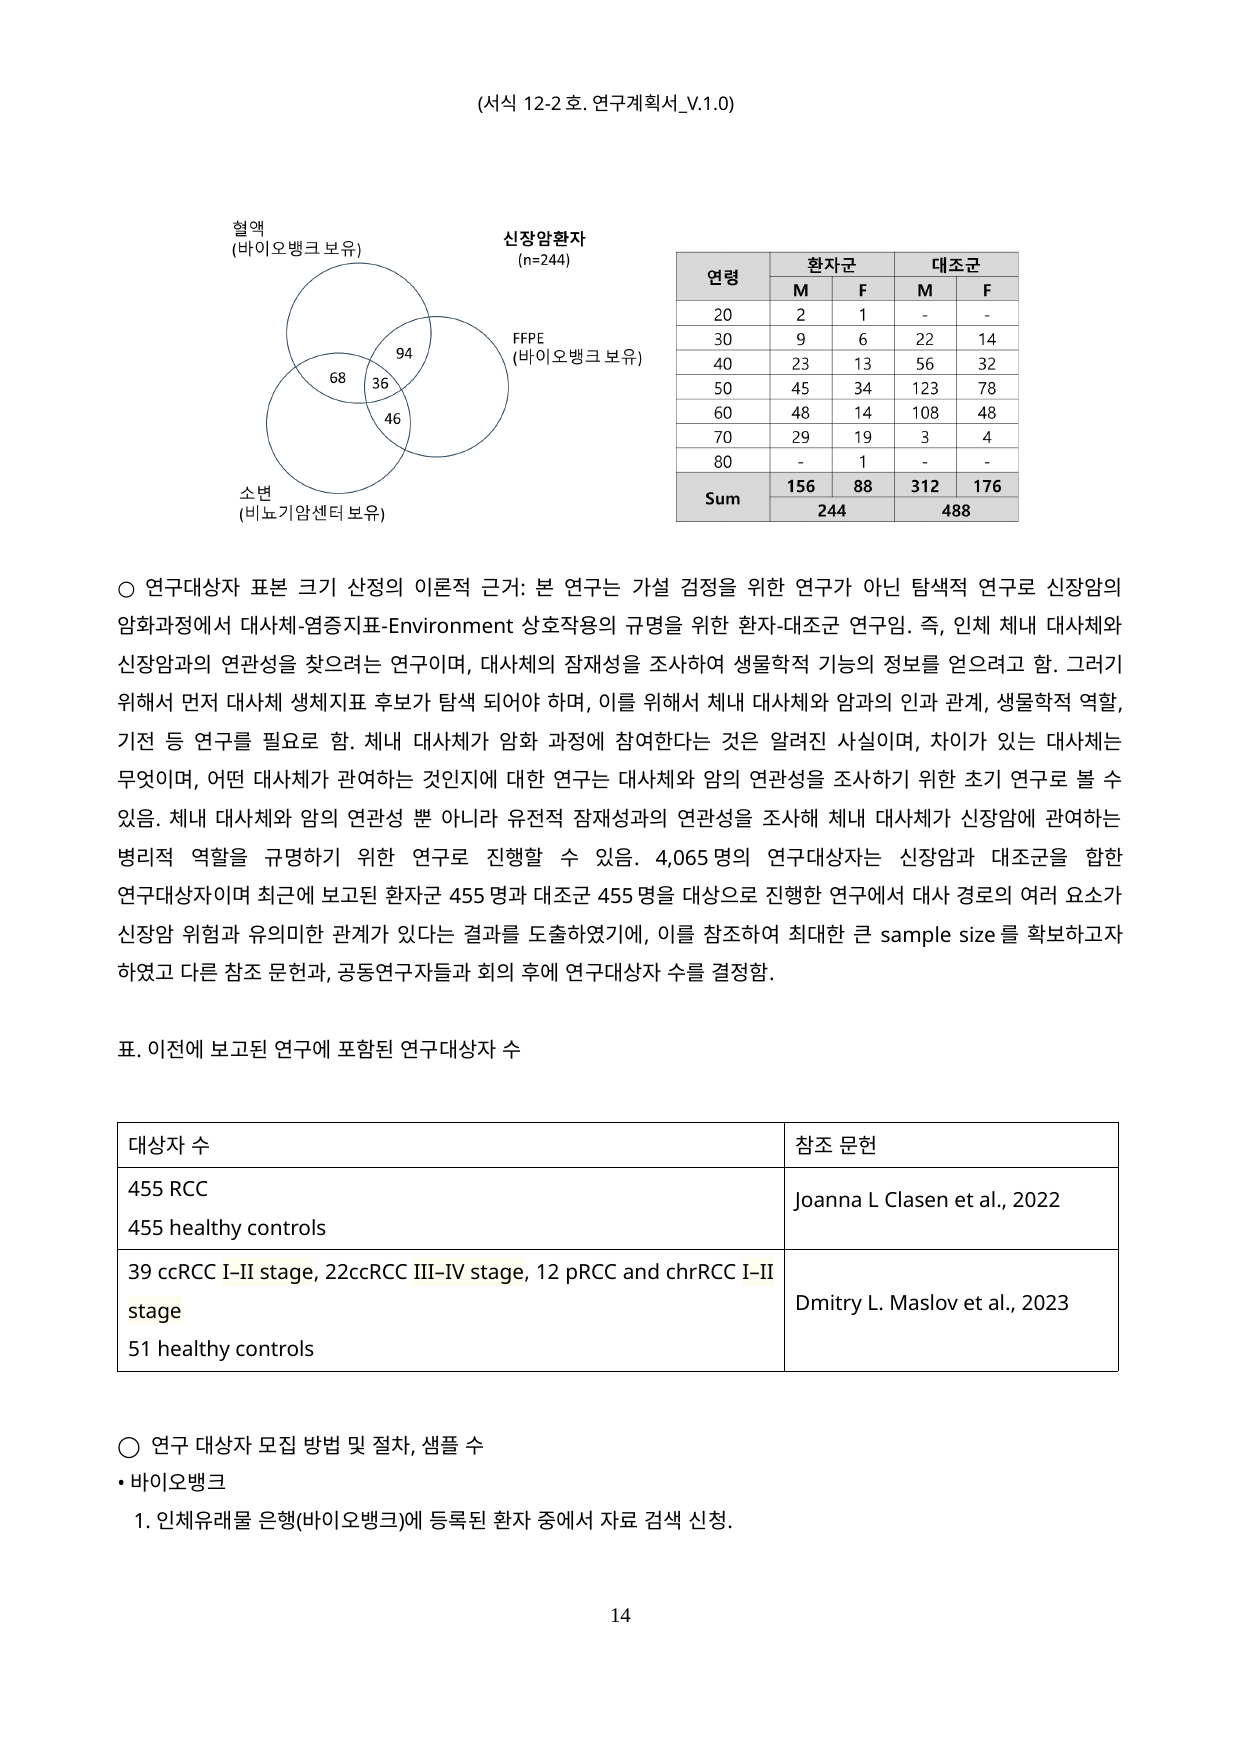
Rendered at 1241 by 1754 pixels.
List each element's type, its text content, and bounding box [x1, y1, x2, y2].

table_cell 39 ccRCC I–II stage, 22ccRCC III–IV stage, 12 pRCC and chrRCC I–II stage 51 healthy controls [118, 1250, 784, 1371]
text ○ 연구대상자 표본 크기 산정의 이론적 근거: 본 연구는 가설 검정을 위한 연구가 아닌 탐색적 연구로 신장암의 암화과정에서 대사체-염증지표-Environment 상호작용의 규명을 위한 환자-대조군 연구임. 즉, 인체 체내 대사체와 신장암과의 연관성을 찾으려는 연구이며, 대사체의 잠재성을 조사하여 생물학적 기능의 정보를 얻으려고 함. 그러기 위해서 먼저 대사체 생체지표 후보가 탐색 되어야 하며, 이를 위해서 체내 대사체와 암과의 인과 관계, 생물학적 역할, 기전 등 연구를 필요로 함. 체내 대사체가 암화 과정에 참여한다는 것은 알려진 사실이며, 차이가 있는 대사체는 무엇이며, 어떤 대사체가 관여하는 것인지에 대한 연구는 대사체와 암의 연관성을 조사하기 위한 초기 연구로 볼 수 있음. 체내 대사체와 암의 연관성 뿐 아니라 유전적 잠재성과의 연관성을 조사해 체내 대사체가 신장암에 관여하는 병리적 역할을 규명하기 위한 연구로 진행할 수 있음. 4,065명의 연구대상자는 신장암과 대조군을 합한 연구대상자이며 최근에 보고된 환자군 455명과 대조군 455명을 대상으로 진행한 연구에서 대사 경로의 여러 요소가 신장암 위험과 유의미한 관계가 있다는 결과를 도출하였기에, 이를 참조하여 최대한 큰 sample size를 확보하고자 하였고 다른 참조 문헌과, 공동연구자들과 회의 후에 연구대상자 수를 결정함. [117, 567, 1123, 990]
table_header 대상자 수 [118, 1123, 784, 1167]
table_cell 455 RCC 455 healthy controls [118, 1168, 784, 1249]
table_header 참조 문헌 [785, 1123, 1118, 1167]
table_cell Dmitry L. Maslov et al., 2023 [785, 1250, 1118, 1371]
picture [221, 213, 1019, 534]
list 연구 대상자 모집 방법 및 절차, 샘플 수 [117, 1425, 1123, 1463]
text 1. 인체유래물 은행(바이오뱅크)에 등록된 환자 중에서 자료 검색 신청. [117, 1501, 1123, 1539]
table_cell Joanna L Clasen et al., 2022 [785, 1168, 1118, 1249]
text 표. 이전에 보고된 연구에 포함된 연구대상자 수 [117, 1029, 1123, 1067]
list 바이오뱅크 [117, 1463, 1123, 1500]
